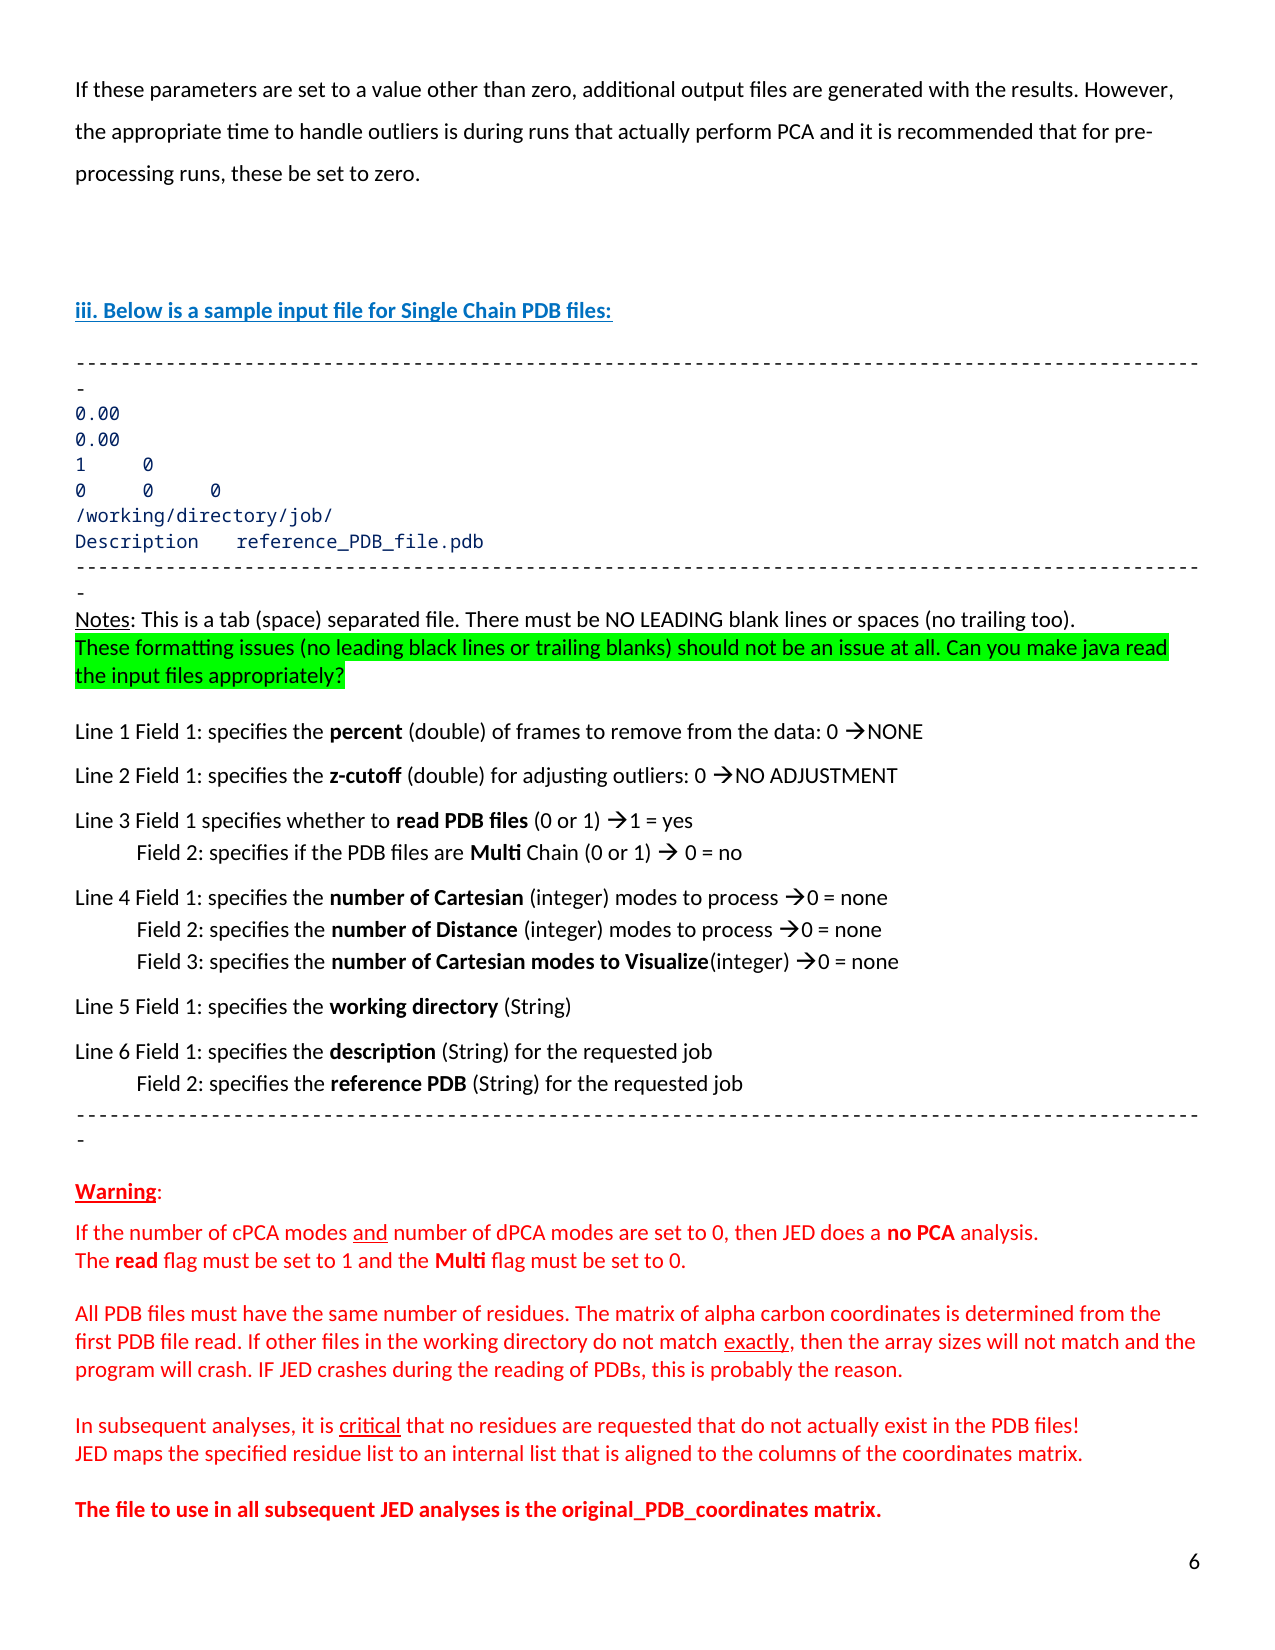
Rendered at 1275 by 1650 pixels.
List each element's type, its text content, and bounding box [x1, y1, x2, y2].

text ----------------------------------------------------------------------------------------------------- [75, 349, 1200, 401]
text Line 1 Field 1: specifies the percent (double) of frames to remove from the data: 0 NONE [75, 717, 1200, 745]
text Description reference_PDB_file.pdb [75, 528, 1200, 554]
text Line 3 Field 1 specifies whether to read PDB files (0 or 1) 1 = yes [75, 806, 1200, 834]
text The file to use in all subsequent JED analyses is the original_PDB_coordinates matrix. [75, 1495, 1200, 1523]
text Line 4 Field 1: specifies the number of Cartesian (integer) modes to process 0 = none [75, 883, 1200, 911]
text In subsequent analyses, it is critical that no residues are requested that do not actually exist in the PDB files! [75, 1411, 1200, 1439]
text 0.00 [75, 426, 1200, 452]
text If these parameters are set to a value other than zero, additional output files are generated with the results. However, the appropriate time to handle outliers is during runs that actually perform PCA and it is recommended that for pre-processing runs, these be set to zero. [75, 75, 1200, 187]
text 0.00 [75, 401, 1200, 426]
text The read flag must be set to 1 and the Multi flag must be set to 0. [75, 1246, 1200, 1274]
text JED maps the specified residue list to an internal list that is aligned to the columns of the coordinates matrix. [75, 1439, 1200, 1467]
text Line 5 Field 1: specifies the working directory (String) [75, 992, 1200, 1020]
text Field 3: specifies the number of Cartesian modes to Visualize(integer) 0 = none [75, 947, 1200, 976]
text All PDB files must have the same number of residues. The matrix of alpha carbon coordinates is determined from the first PDB file read. If other files in the working directory do not match exactly, then the array sizes will not match and the program will crash. IF JED crashes during the reading of PDBs, this is probably the reason. [75, 1299, 1200, 1383]
text ----------------------------------------------------------------------------------------------------- [75, 554, 1200, 605]
text /working/directory/job/ [75, 503, 1200, 528]
text Field 2: specifies the reference PDB (String) for the requested job [75, 1069, 1200, 1097]
text Field 2: specifies the number of Distance (integer) modes to process 0 = none [75, 915, 1200, 943]
text iii. Below is a sample input file for Single Chain PDB files: [75, 297, 1200, 324]
text 0 0 0 [75, 477, 1200, 503]
text 1 0 [75, 452, 1200, 477]
text Line 2 Field 1: specifies the z-cutoff (double) for adjusting outliers: 0 NO ADJUSTMENT [75, 762, 1200, 789]
text Warning: [75, 1177, 1200, 1205]
text These formatting issues (no leading black lines or trailing blanks) should not be an issue at all. Can you make java read the input files appropriately? [345, 633, 1200, 689]
text Notes: This is a tab (space) separated file. There must be NO LEADING blank lines or spaces (no trailing too). [75, 605, 1200, 633]
text ----------------------------------------------------------------------------------------------------- [75, 1101, 1200, 1152]
text If the number of cPCA modes and number of dPCA modes are set to 0, then JED does a no PCA analysis. [75, 1218, 1200, 1246]
text Field 2: specifies if the PDB files are Multi Chain (0 or 1) 0 = no [75, 838, 1200, 866]
text Line 6 Field 1: specifies the description (String) for the requested job [75, 1037, 1200, 1065]
